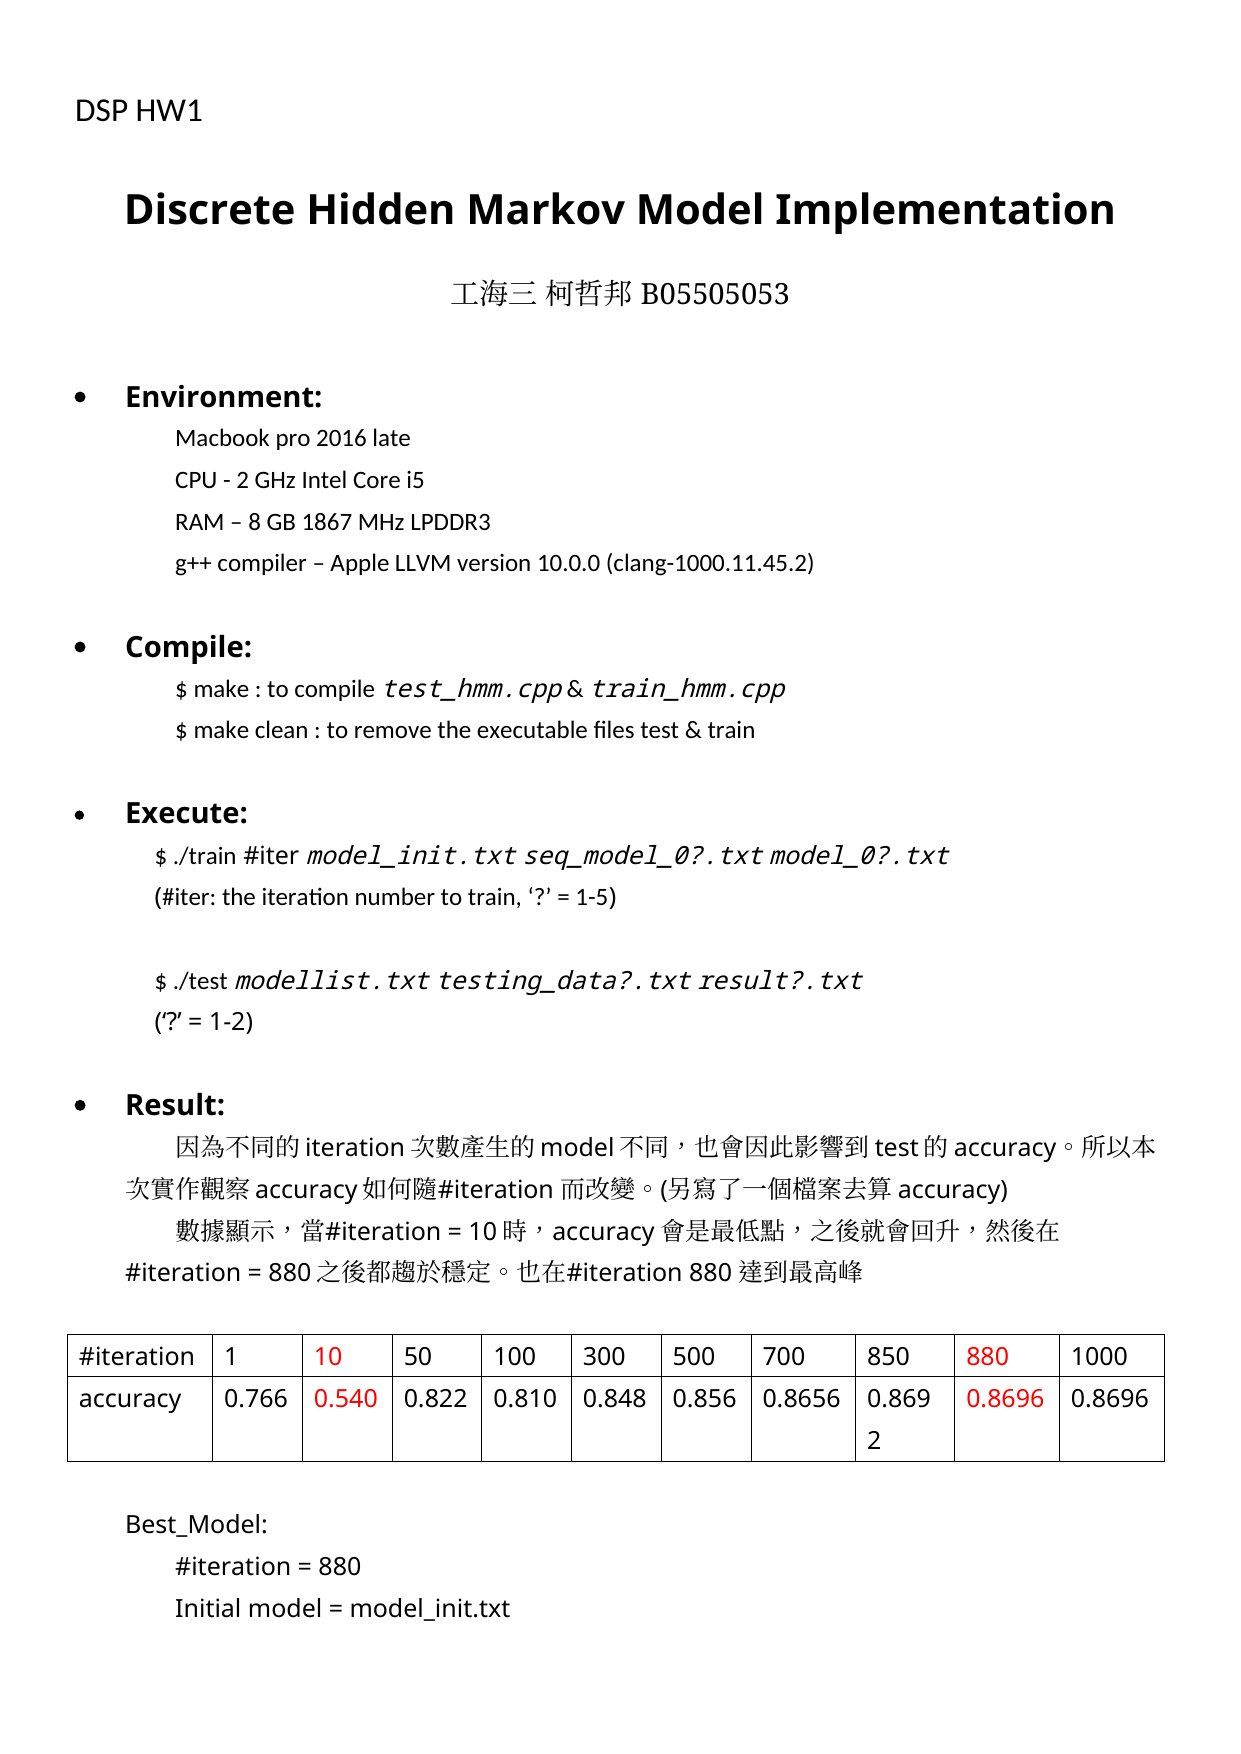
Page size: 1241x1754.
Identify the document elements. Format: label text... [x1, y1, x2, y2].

table_cell accuracy [68, 1377, 212, 1461]
list CPU - 2 GHz Intel Core i5 [175, 458, 1165, 500]
list g++ compiler – Apple LLVM version 10.0.0 (clang-1000.11.45.2) [175, 542, 1165, 583]
text Discrete Hidden Markov Model Implementation [75, 167, 1165, 250]
table_header 1000 [1060, 1335, 1164, 1376]
list $ ./train #iter model_init.txt seq_model_0?.txt model_0?.txt [154, 833, 1165, 875]
table_cell 0.8692 [856, 1377, 954, 1461]
list Initial model = model_init.txt [125, 1587, 1165, 1628]
list Compile: [75, 625, 1165, 667]
list $ ./test modellist.txt testing_data?.txt result?.txt [154, 958, 1165, 1000]
table_header 300 [572, 1335, 661, 1376]
table_header 880 [955, 1335, 1059, 1376]
table_cell 0.8696 [955, 1377, 1059, 1461]
list (#iter: the iteration number to train, ‘?’ = 1-5) [154, 875, 1165, 917]
table_cell 0.822 [393, 1377, 481, 1461]
table_cell 0.8696 [1060, 1377, 1164, 1461]
text 因為不同的iteration次數產生的model不同，也會因此影響到test的accuracy。所以本次實作觀察accuracy如何隨#iteration 而改變。(另寫了一個檔案去算accuracy) [125, 1125, 1165, 1208]
table_header 50 [393, 1335, 481, 1376]
table_header 100 [482, 1335, 571, 1376]
table_cell 0.540 [303, 1377, 392, 1461]
table_cell 0.810 [482, 1377, 571, 1461]
table_header 850 [856, 1335, 954, 1376]
text 工海三 柯哲邦 B05505053 [75, 250, 1165, 333]
table_header 500 [662, 1335, 751, 1376]
list $ make : to compile test_hmm.cpp & train_hmm.cpp [125, 667, 1165, 708]
table_cell 0.856 [662, 1377, 751, 1461]
list Environment: [75, 375, 1165, 417]
table_header 10 [303, 1335, 392, 1376]
list Result: [75, 1083, 1165, 1125]
list 數據顯示，當#iteration = 10時，accuracy會是最低點，之後就會回升，然後在#iteration = 880之後都趨於穩定。也在#iteration 880 達到最高峰 [125, 1208, 1165, 1292]
list $ make clean : to remove the executable files test & train [125, 708, 1165, 750]
list Best_Model: [125, 1503, 1165, 1545]
list (‘?’ = 1-2) [154, 1000, 1165, 1042]
table_cell 0.8656 [752, 1377, 855, 1461]
table_header 700 [752, 1335, 855, 1376]
table_header 1 [213, 1335, 302, 1376]
list Execute: [75, 792, 1165, 833]
table_cell 0.766 [213, 1377, 302, 1461]
list #iteration = 880 [125, 1545, 1165, 1587]
table_cell 0.848 [572, 1377, 661, 1461]
list RAM – 8 GB 1867 MHz LPDDR3 [175, 500, 1165, 542]
list Macbook pro 2016 late [175, 417, 1165, 458]
table_header #iteration [68, 1335, 212, 1376]
